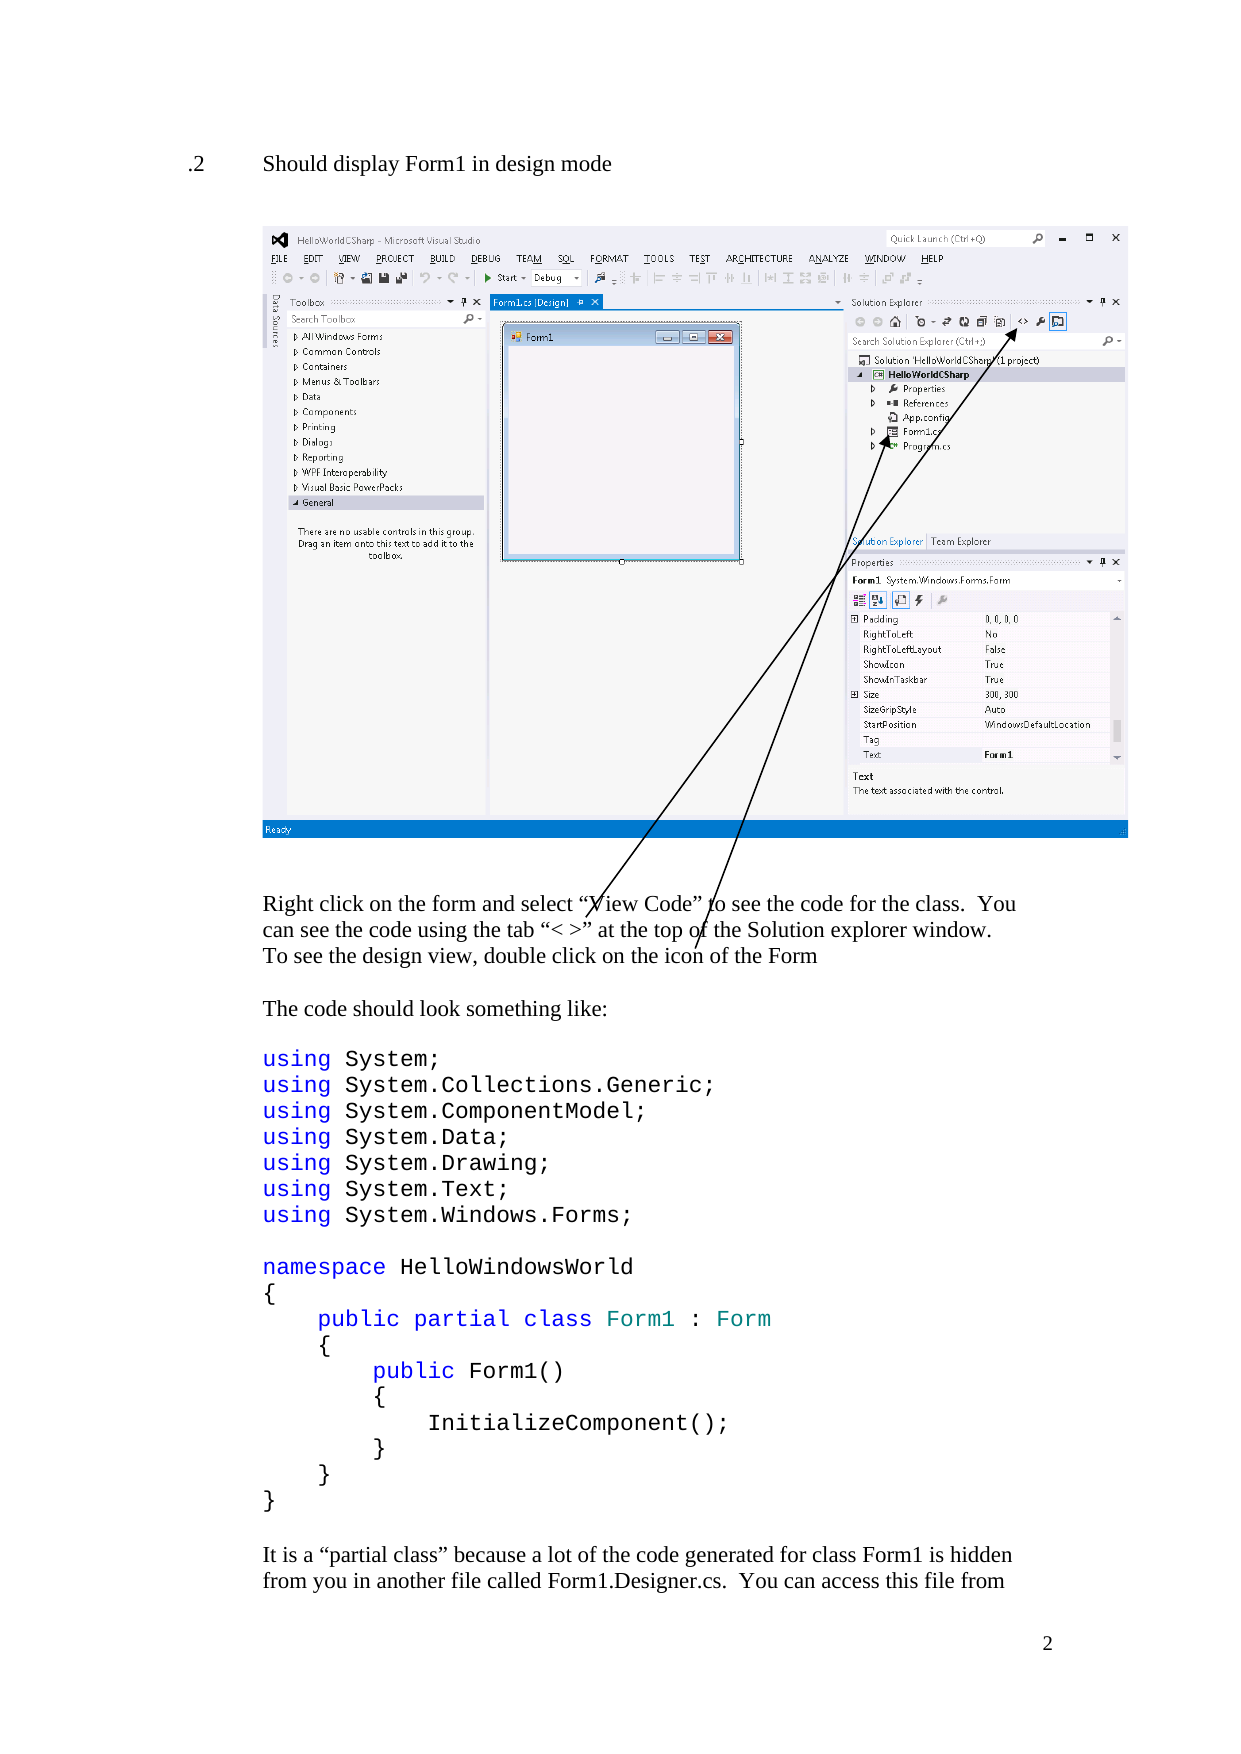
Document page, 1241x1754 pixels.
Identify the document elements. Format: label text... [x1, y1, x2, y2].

picture [262, 226, 1129, 838]
text The code should look something like: [262, 995, 1053, 1021]
picture [646, 587, 830, 838]
text Right click on the form and select “View Code” to see the code for the class. You can see the code using the tab “< >” at the top of the Solution explorer window. [262, 889, 716, 942]
text InitializeComponent(); [262, 1411, 1053, 1437]
text { [262, 1385, 1053, 1411]
text using System.Drawing; [262, 1151, 1053, 1177]
text Right click on the form and select “View Code” to see the code for the class. You can see the code using the tab “< >” at the top of the Solution explorer window. [699, 889, 1053, 942]
text .2 Should display Form1 in design mode [187, 150, 1053, 176]
text using System.Data; [262, 1126, 1053, 1151]
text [262, 1541, 1053, 1594]
text To see the design view, double click on the icon of the Form [262, 942, 1053, 969]
text } [262, 1463, 1053, 1489]
text } [262, 1437, 1053, 1463]
text public Form1() [262, 1359, 1053, 1385]
text public partial class Form1 : Form [262, 1307, 1053, 1333]
text using System; [262, 1048, 1053, 1074]
text { [262, 1333, 1053, 1359]
text using System.Text; [262, 1177, 1053, 1203]
text using System.Collections.Generic; [262, 1074, 1053, 1099]
text using System.Windows.Forms; [262, 1203, 1053, 1229]
text } [262, 1489, 1053, 1514]
text { [262, 1281, 1053, 1307]
text using System.ComponentModel; [262, 1099, 1053, 1126]
text namespace HelloWindowsWorld [262, 1255, 1053, 1281]
